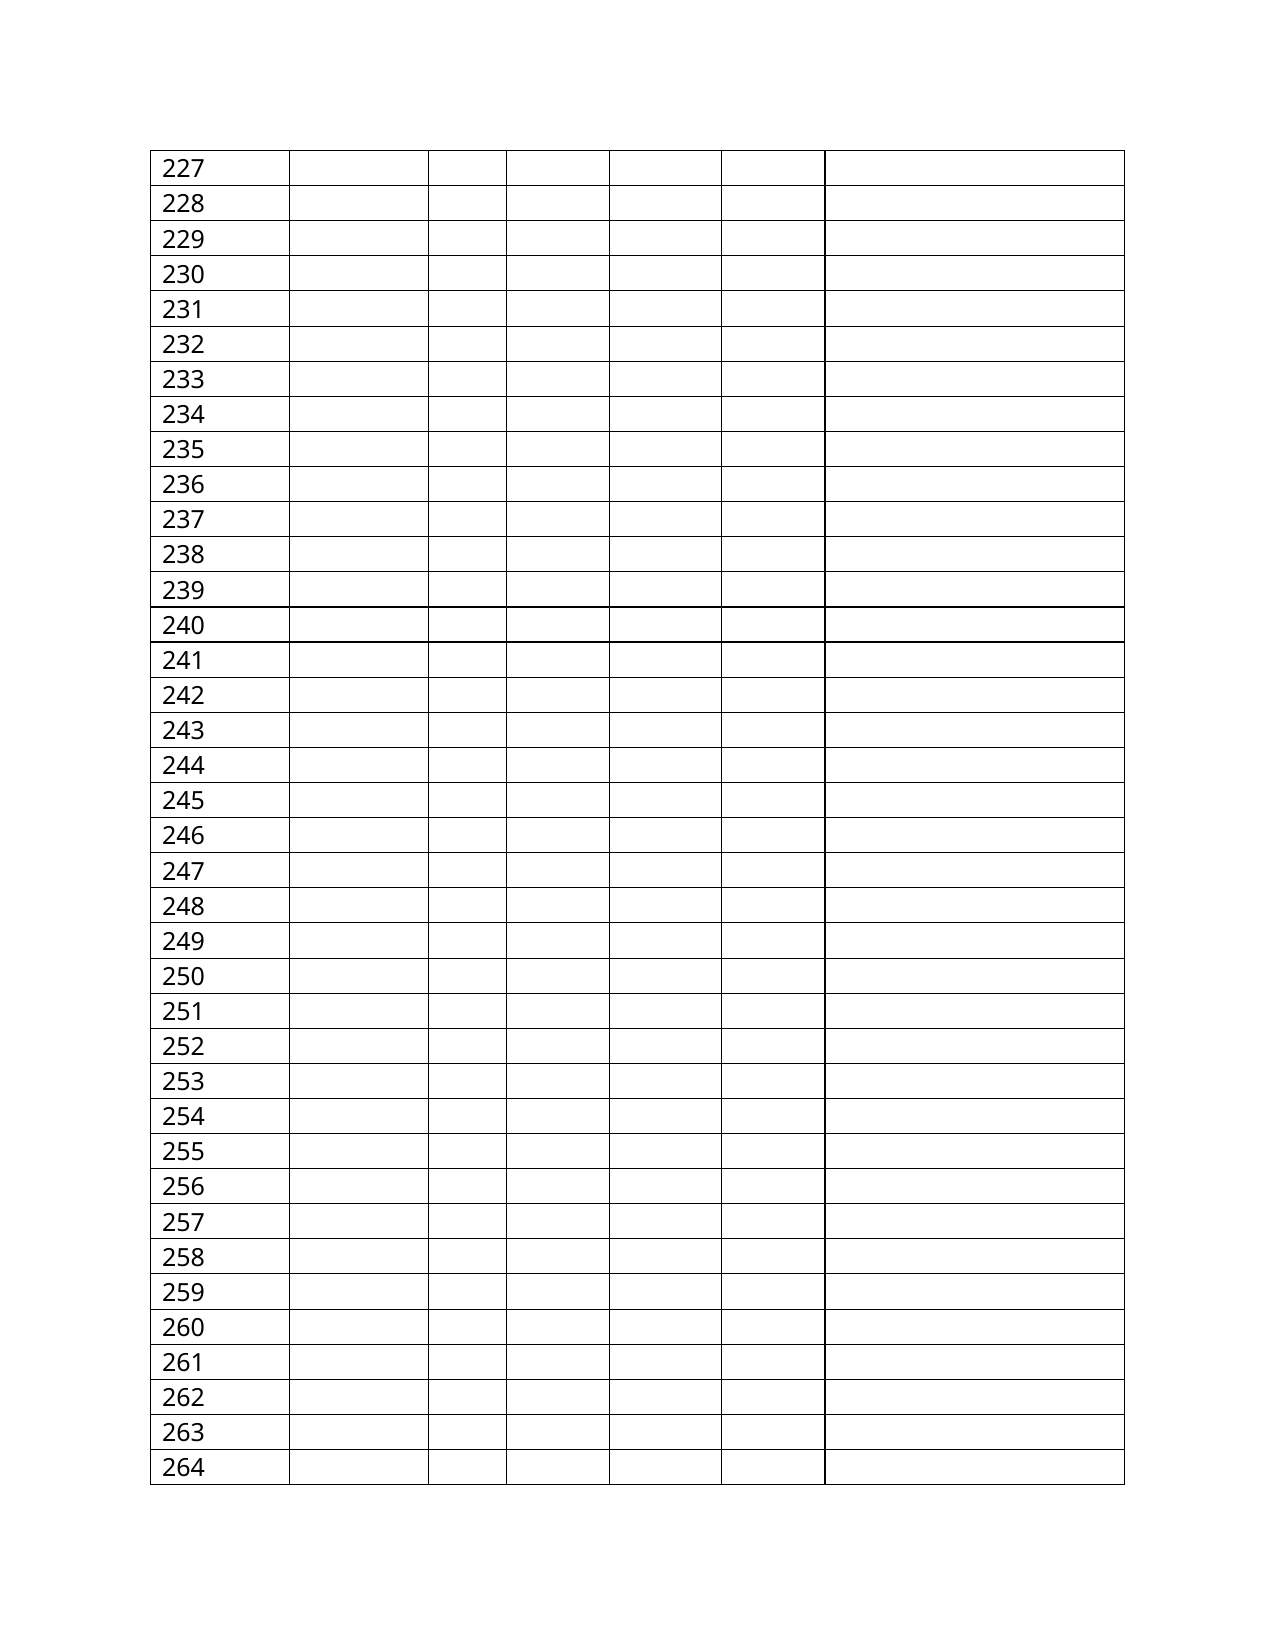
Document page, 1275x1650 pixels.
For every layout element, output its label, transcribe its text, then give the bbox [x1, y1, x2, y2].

table_cell 253 [151, 1064, 289, 1098]
table_cell [429, 713, 506, 747]
table_cell [610, 432, 721, 466]
table_cell [507, 713, 609, 747]
table_cell [290, 748, 428, 782]
table_cell [610, 1274, 721, 1308]
table_cell [826, 994, 1124, 1028]
table_cell [290, 1169, 428, 1203]
table_cell [722, 853, 824, 887]
table_cell [826, 678, 1124, 712]
table_cell [290, 1204, 428, 1238]
table_cell [826, 221, 1124, 255]
table_cell [429, 678, 506, 712]
table_cell [429, 959, 506, 992]
table_cell [507, 853, 609, 887]
table_cell [429, 151, 506, 185]
table_cell 236 [151, 467, 289, 501]
table_cell [290, 397, 428, 431]
table_cell [429, 1134, 506, 1168]
table_cell [429, 1029, 506, 1063]
table_cell [507, 291, 609, 326]
table_cell [507, 888, 609, 922]
table_cell [722, 186, 824, 220]
table_cell [610, 256, 721, 290]
table_cell 232 [151, 327, 289, 361]
table_cell [290, 432, 428, 466]
table_cell [290, 1029, 428, 1063]
table_cell 245 [151, 783, 289, 817]
table_cell [610, 1064, 721, 1098]
table_cell 233 [151, 362, 289, 396]
table_cell [826, 608, 1124, 641]
table_cell [507, 1274, 609, 1308]
table_cell [507, 1169, 609, 1203]
table_cell [610, 643, 721, 677]
table_cell [429, 783, 506, 817]
table_cell 258 [151, 1239, 289, 1273]
table_cell [826, 1134, 1124, 1168]
table_cell [290, 713, 428, 747]
table_cell [826, 1450, 1124, 1484]
table_cell [722, 362, 824, 396]
table_cell [610, 572, 721, 606]
table_cell 252 [151, 1029, 289, 1063]
table_cell [290, 186, 428, 220]
table_cell [826, 818, 1124, 852]
table_cell [610, 608, 721, 641]
table_cell [610, 186, 721, 220]
table_cell [610, 291, 721, 326]
table_cell [722, 1099, 824, 1133]
table_cell 261 [151, 1345, 289, 1379]
table_cell [610, 362, 721, 396]
table_cell [826, 748, 1124, 782]
table_cell [290, 1415, 428, 1449]
table_cell [722, 643, 824, 677]
table_cell [429, 256, 506, 290]
table_cell [290, 678, 428, 712]
table_cell [722, 818, 824, 852]
table_cell 237 [151, 502, 289, 536]
table_cell [507, 994, 609, 1028]
table_cell [507, 432, 609, 466]
table_cell 260 [151, 1310, 289, 1343]
table_cell [826, 151, 1124, 185]
table_cell [507, 1099, 609, 1133]
table_cell [290, 1099, 428, 1133]
table_cell [722, 291, 824, 326]
table_cell 235 [151, 432, 289, 466]
table_cell [429, 572, 506, 606]
table_cell [507, 572, 609, 606]
table_cell [290, 572, 428, 606]
table_cell [507, 1450, 609, 1484]
table_cell [507, 818, 609, 852]
table_cell [290, 151, 428, 185]
table_cell [826, 397, 1124, 431]
table_cell [826, 1064, 1124, 1098]
table_cell 254 [151, 1099, 289, 1133]
table_cell [610, 1450, 721, 1484]
table_cell [507, 221, 609, 255]
table_cell [429, 643, 506, 677]
table_cell [722, 1169, 824, 1203]
table_cell [507, 1064, 609, 1098]
table_cell [429, 1169, 506, 1203]
table_cell 244 [151, 748, 289, 782]
table_cell 230 [151, 256, 289, 290]
table_cell [290, 327, 428, 361]
table_cell 255 [151, 1134, 289, 1168]
table_cell [826, 256, 1124, 290]
table_cell [722, 888, 824, 922]
table_cell [429, 994, 506, 1028]
table_cell [826, 1274, 1124, 1308]
table_cell [290, 959, 428, 992]
table_cell [429, 291, 506, 326]
table_cell [610, 1380, 721, 1414]
table_cell [722, 783, 824, 817]
table_cell [290, 643, 428, 677]
table_cell [429, 1239, 506, 1273]
table_cell [826, 1415, 1124, 1449]
table_cell [507, 467, 609, 501]
table_cell [826, 923, 1124, 957]
table_cell [610, 783, 721, 817]
table_cell 256 [151, 1169, 289, 1203]
table_cell [610, 397, 721, 431]
table_cell [826, 713, 1124, 747]
table_cell [290, 1239, 428, 1273]
table_cell [429, 432, 506, 466]
table_cell [290, 1380, 428, 1414]
table_cell [507, 1239, 609, 1273]
table_cell 238 [151, 537, 289, 571]
table_cell [722, 256, 824, 290]
table_cell [290, 537, 428, 571]
table_cell [507, 397, 609, 431]
table_cell [826, 1204, 1124, 1238]
table_cell [429, 1310, 506, 1343]
table_cell 263 [151, 1415, 289, 1449]
table_cell [429, 853, 506, 887]
table_cell [429, 888, 506, 922]
table_cell [722, 1310, 824, 1343]
table_cell [722, 959, 824, 992]
table_cell [610, 151, 721, 185]
table_cell 257 [151, 1204, 289, 1238]
table_cell 242 [151, 678, 289, 712]
table_cell [826, 327, 1124, 361]
table_cell [826, 643, 1124, 677]
table_cell [290, 1064, 428, 1098]
table_cell [507, 502, 609, 536]
table_cell [826, 1380, 1124, 1414]
table_cell [507, 537, 609, 571]
table_cell [429, 327, 506, 361]
table_cell [290, 888, 428, 922]
table_cell 248 [151, 888, 289, 922]
table_cell [507, 327, 609, 361]
table_cell 239 [151, 572, 289, 606]
table_cell [507, 1310, 609, 1343]
table_cell [429, 1064, 506, 1098]
table_cell 243 [151, 713, 289, 747]
table_cell [290, 923, 428, 957]
table_cell 231 [151, 291, 289, 326]
table_cell [290, 1345, 428, 1379]
table_cell [429, 1380, 506, 1414]
table_cell [826, 502, 1124, 536]
table_cell [290, 467, 428, 501]
table_cell [429, 608, 506, 641]
table_cell [429, 502, 506, 536]
table_cell [722, 1415, 824, 1449]
table_cell [722, 1064, 824, 1098]
table_cell [826, 1169, 1124, 1203]
table_cell [722, 1345, 824, 1379]
table_cell [429, 818, 506, 852]
table_cell [610, 994, 721, 1028]
table_cell 229 [151, 221, 289, 255]
table_cell [722, 1239, 824, 1273]
table_cell [722, 221, 824, 255]
table_cell [826, 783, 1124, 817]
table_cell 240 [151, 608, 289, 641]
table_cell [610, 1099, 721, 1133]
table_cell [507, 1415, 609, 1449]
table_cell [290, 221, 428, 255]
table_cell [290, 502, 428, 536]
table_cell [610, 467, 721, 501]
table_cell [507, 1204, 609, 1238]
table_cell [722, 608, 824, 641]
table_cell [722, 678, 824, 712]
table_cell 247 [151, 853, 289, 887]
table_cell 264 [151, 1450, 289, 1484]
table_cell [826, 853, 1124, 887]
table_cell [290, 1274, 428, 1308]
table_cell 228 [151, 186, 289, 220]
table_cell [610, 1345, 721, 1379]
table_cell [722, 537, 824, 571]
table_cell [610, 327, 721, 361]
table_cell 259 [151, 1274, 289, 1308]
table_cell [429, 1099, 506, 1133]
table_cell 249 [151, 923, 289, 957]
table_cell [290, 608, 428, 641]
table_cell [507, 151, 609, 185]
table_cell [507, 256, 609, 290]
table_cell [722, 1450, 824, 1484]
table_cell [610, 1134, 721, 1168]
table_cell [610, 502, 721, 536]
table_cell [610, 959, 721, 992]
table_cell [290, 783, 428, 817]
table_cell [290, 256, 428, 290]
table_cell [610, 748, 721, 782]
table_cell [429, 1415, 506, 1449]
table_cell [507, 643, 609, 677]
table_cell [722, 1029, 824, 1063]
table_cell [290, 818, 428, 852]
table_cell [610, 678, 721, 712]
table_cell [290, 362, 428, 396]
table_cell [610, 1169, 721, 1203]
table_cell [826, 1239, 1124, 1273]
table_cell [722, 994, 824, 1028]
table_cell [826, 888, 1124, 922]
table_cell 262 [151, 1380, 289, 1414]
table_cell [722, 502, 824, 536]
table_cell [610, 923, 721, 957]
table_cell [610, 713, 721, 747]
table_cell [507, 783, 609, 817]
table_cell [722, 151, 824, 185]
table_cell [429, 1345, 506, 1379]
table_cell [290, 1310, 428, 1343]
table_cell [507, 678, 609, 712]
table_cell [722, 397, 824, 431]
table_cell [610, 818, 721, 852]
table_cell [826, 1099, 1124, 1133]
table_cell [429, 397, 506, 431]
table_cell [722, 1380, 824, 1414]
table_cell [507, 362, 609, 396]
table_cell [610, 1029, 721, 1063]
table_cell [290, 853, 428, 887]
table_cell 227 [151, 151, 289, 185]
table_cell [610, 537, 721, 571]
table_cell [429, 537, 506, 571]
table_cell [507, 1029, 609, 1063]
table_cell [507, 959, 609, 992]
table_cell [826, 186, 1124, 220]
table_cell [826, 1310, 1124, 1343]
table_cell [826, 362, 1124, 396]
table_cell [722, 467, 824, 501]
table_cell [722, 327, 824, 361]
table_cell [826, 572, 1124, 606]
table_cell [507, 186, 609, 220]
table_cell [507, 923, 609, 957]
table_cell [429, 221, 506, 255]
table_cell [610, 853, 721, 887]
table_cell [722, 1204, 824, 1238]
table_cell [610, 1310, 721, 1343]
table_cell [826, 1345, 1124, 1379]
table_cell [722, 432, 824, 466]
table_cell [610, 888, 721, 922]
table_cell [722, 572, 824, 606]
table_cell [722, 923, 824, 957]
table_cell [290, 291, 428, 326]
table_cell [429, 748, 506, 782]
table_cell [826, 291, 1124, 326]
table_cell [507, 1134, 609, 1168]
table_cell [507, 1345, 609, 1379]
table_cell [826, 959, 1124, 992]
table_cell 251 [151, 994, 289, 1028]
table_cell [507, 1380, 609, 1414]
table_cell [429, 186, 506, 220]
table_cell [429, 362, 506, 396]
table_cell [610, 221, 721, 255]
table_cell [826, 432, 1124, 466]
table_cell [722, 748, 824, 782]
table_cell [507, 608, 609, 641]
table_cell [610, 1239, 721, 1273]
table_cell [826, 537, 1124, 571]
table_cell [290, 994, 428, 1028]
table_cell 246 [151, 818, 289, 852]
table_cell 241 [151, 643, 289, 677]
table_cell [610, 1204, 721, 1238]
table_cell [429, 467, 506, 501]
table_cell [722, 713, 824, 747]
table_cell [429, 1450, 506, 1484]
table_cell [290, 1450, 428, 1484]
table_cell [722, 1134, 824, 1168]
table_cell [722, 1274, 824, 1308]
table_cell [610, 1415, 721, 1449]
table_cell [429, 1274, 506, 1308]
table_cell 234 [151, 397, 289, 431]
table_cell [826, 467, 1124, 501]
table_cell 250 [151, 959, 289, 992]
table_cell [507, 748, 609, 782]
table_cell [429, 1204, 506, 1238]
table_cell [826, 1029, 1124, 1063]
table_cell [290, 1134, 428, 1168]
table_cell [429, 923, 506, 957]
